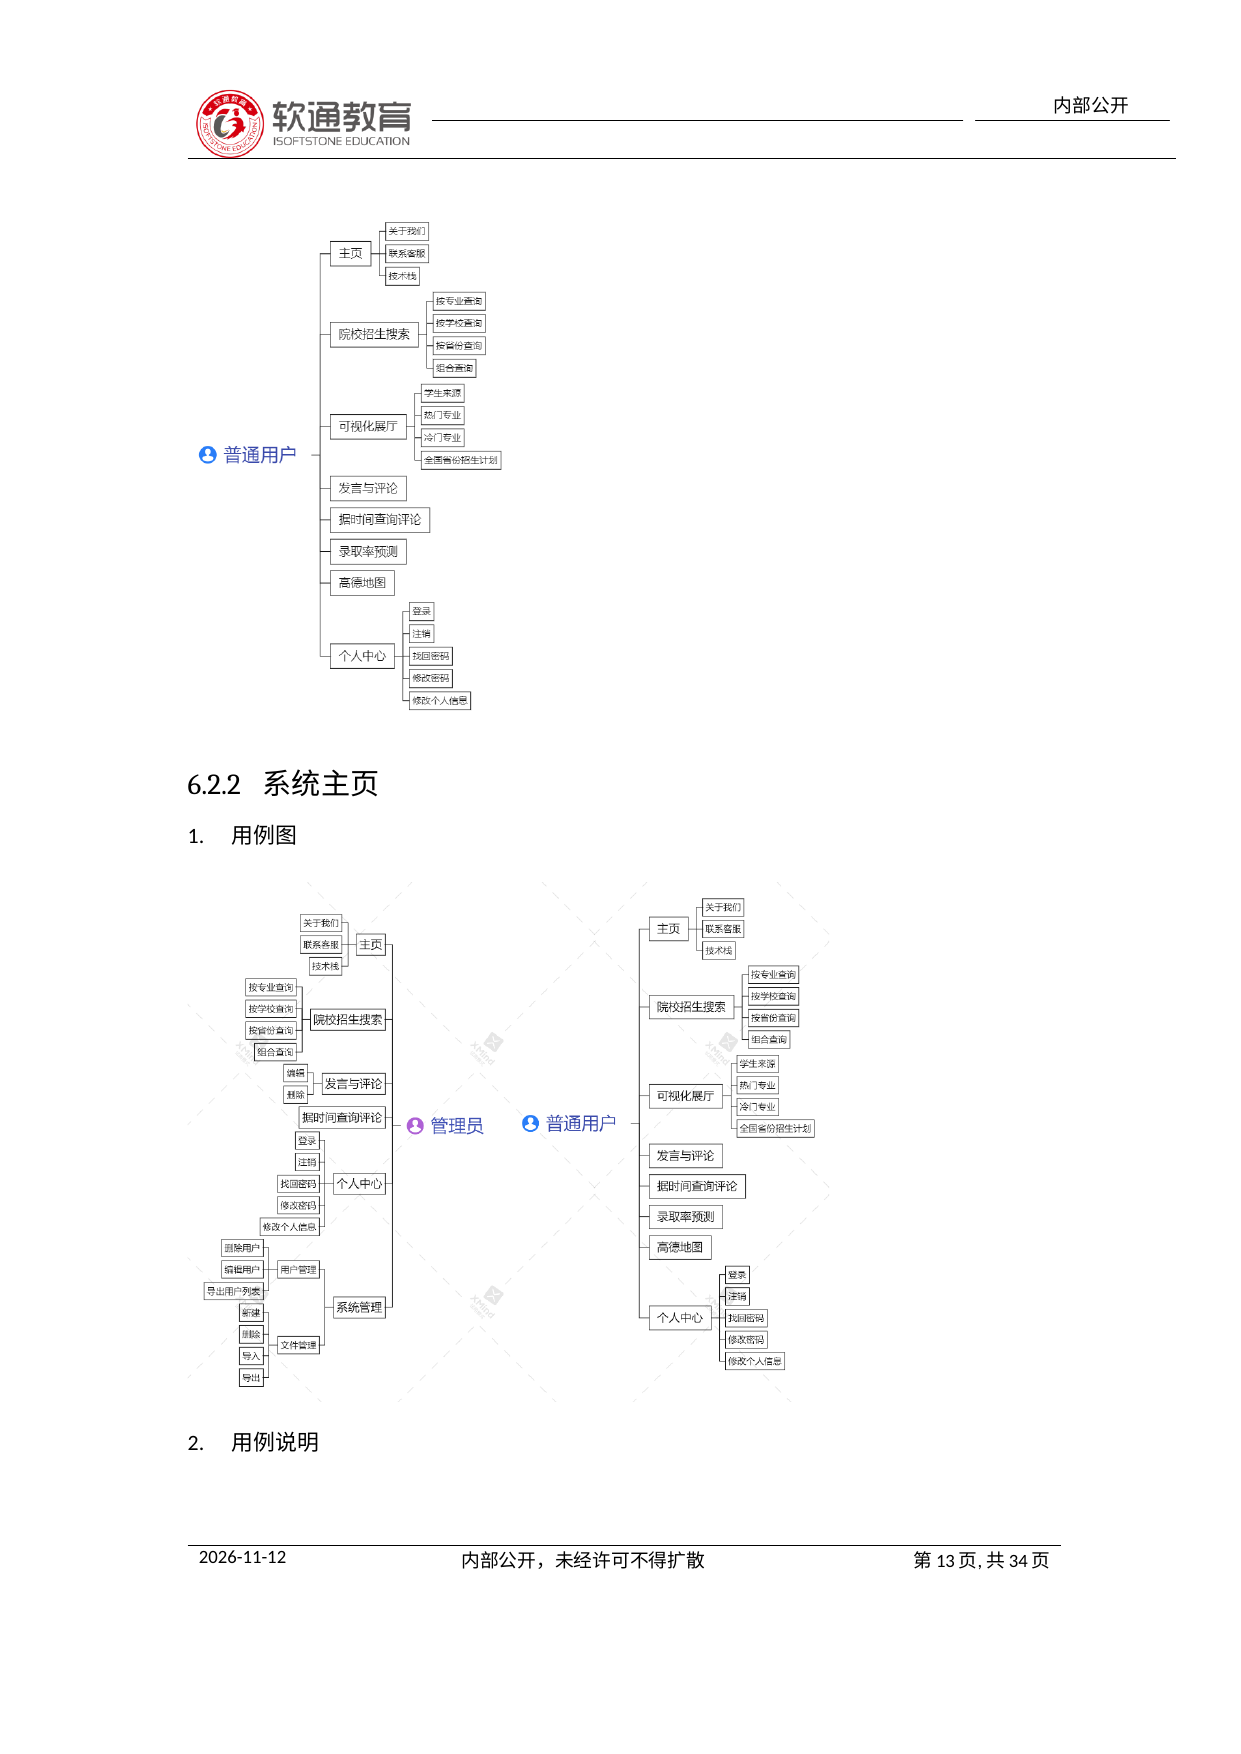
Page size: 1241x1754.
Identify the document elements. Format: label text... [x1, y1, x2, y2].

picture [187, 214, 553, 718]
picture [193, 88, 414, 159]
picture [187, 882, 830, 1402]
list 用例图 [187, 817, 1053, 850]
subtitle 系统主页 [187, 749, 1053, 814]
